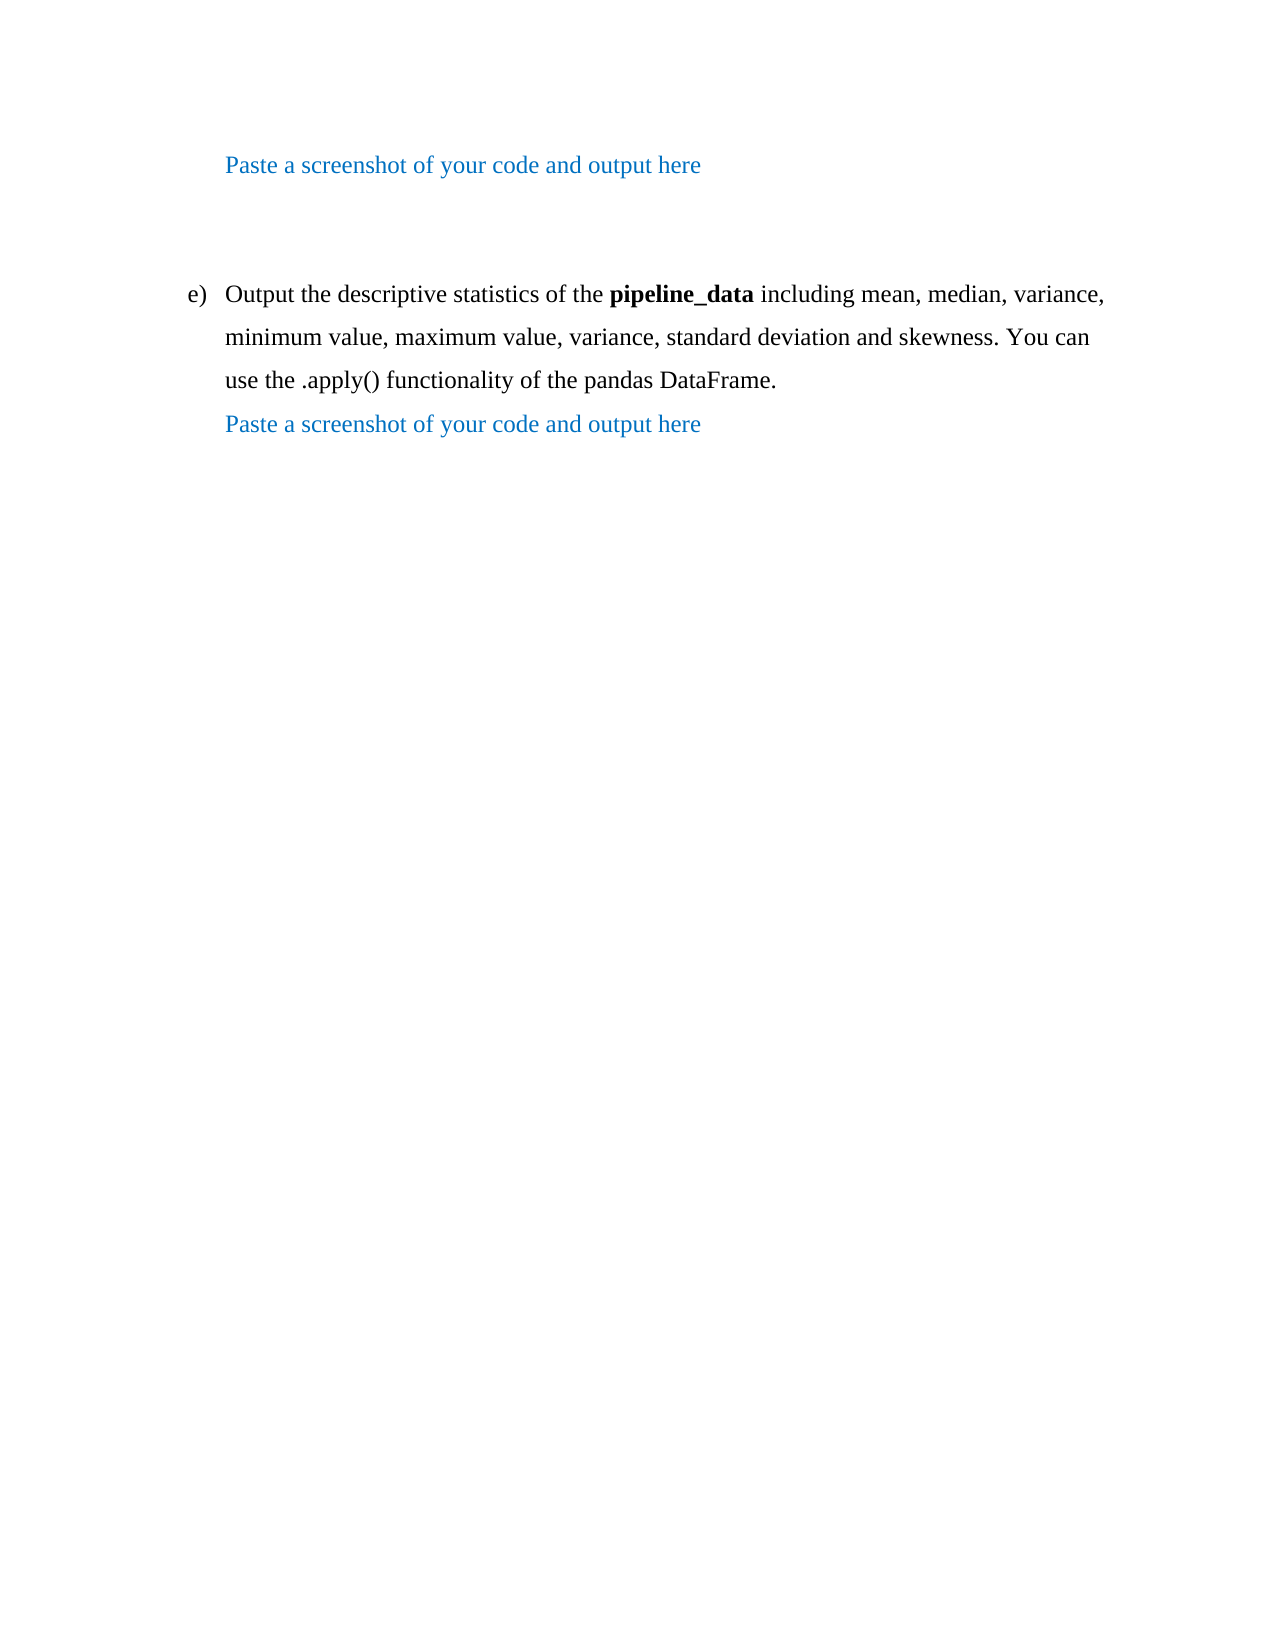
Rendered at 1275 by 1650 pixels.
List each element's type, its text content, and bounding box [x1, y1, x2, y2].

list Paste a screenshot of your code and output here [225, 409, 1125, 437]
list Output the descriptive statistics of the pipeline_data including mean, median, variance, minimum value, maximum value, variance, standard deviation and skewness. You can use the .apply() functionality of the pandas DataFrame. [187, 279, 1125, 394]
list Paste a screenshot of your code and output here [225, 150, 1125, 179]
